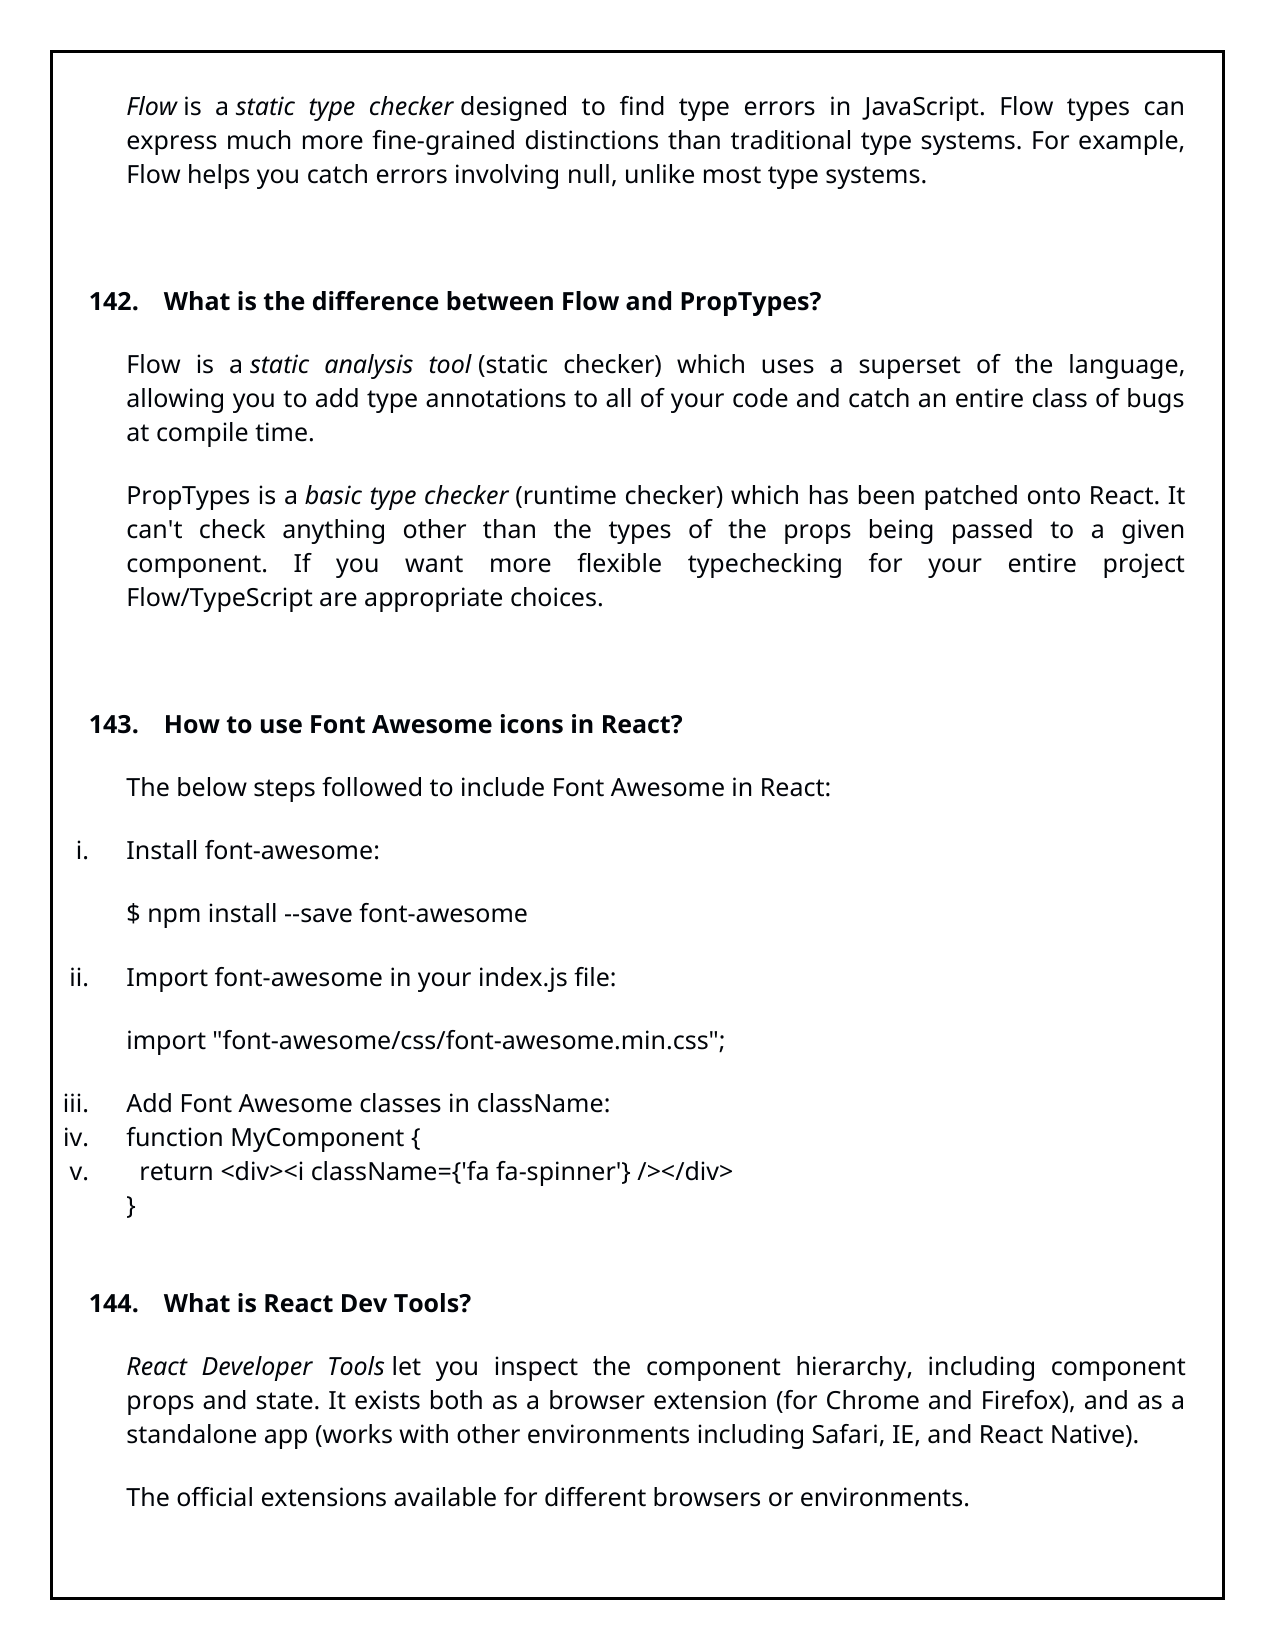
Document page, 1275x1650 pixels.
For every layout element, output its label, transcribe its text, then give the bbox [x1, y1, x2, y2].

list Import font-awesome in your index.js file: [89, 959, 1186, 993]
list What is React Dev Tools? [89, 1285, 1186, 1319]
text The below steps followed to include Font Awesome in React: [126, 770, 1186, 804]
list Install font-awesome: [89, 833, 1186, 867]
list What is the difference between Flow and PropTypes? [89, 283, 1186, 317]
text React Developer Tools let you inspect the component hierarchy, including component props and state. It exists both as a browser extension (for Chrome and Firefox), and as a standalone app (works with other environments including Safari, IE, and React Native). [126, 1348, 1186, 1451]
list Add Font Awesome classes in className: [89, 1086, 1186, 1120]
list function MyComponent { [89, 1120, 1186, 1154]
list return <div><i className={'fa fa-spinner'} /></div> [89, 1154, 1186, 1188]
text } [126, 1188, 1186, 1222]
text Flow is a static type checker designed to find type errors in JavaScript. Flow types can express much more fine-grained distinctions than traditional type systems. For example, Flow helps you catch errors involving null, unlike most type systems. [126, 89, 1186, 191]
text PropTypes is a basic type checker (runtime checker) which has been patched onto React. It can't check anything other than the types of the props being passed to a given component. If you want more flexible typechecking for your entire project Flow/TypeScript are appropriate choices. [126, 478, 1186, 614]
text The official extensions available for different browsers or environments. [126, 1480, 1186, 1514]
list How to use Font Awesome icons in React? [89, 706, 1186, 741]
text $ npm install --save font-awesome [126, 896, 1186, 930]
text import "font-awesome/css/font-awesome.min.css"; [126, 1023, 1186, 1057]
text Flow is a static analysis tool (static checker) which uses a superset of the language, allowing you to add type annotations to all of your code and catch an entire class of bugs at compile time. [126, 346, 1186, 449]
